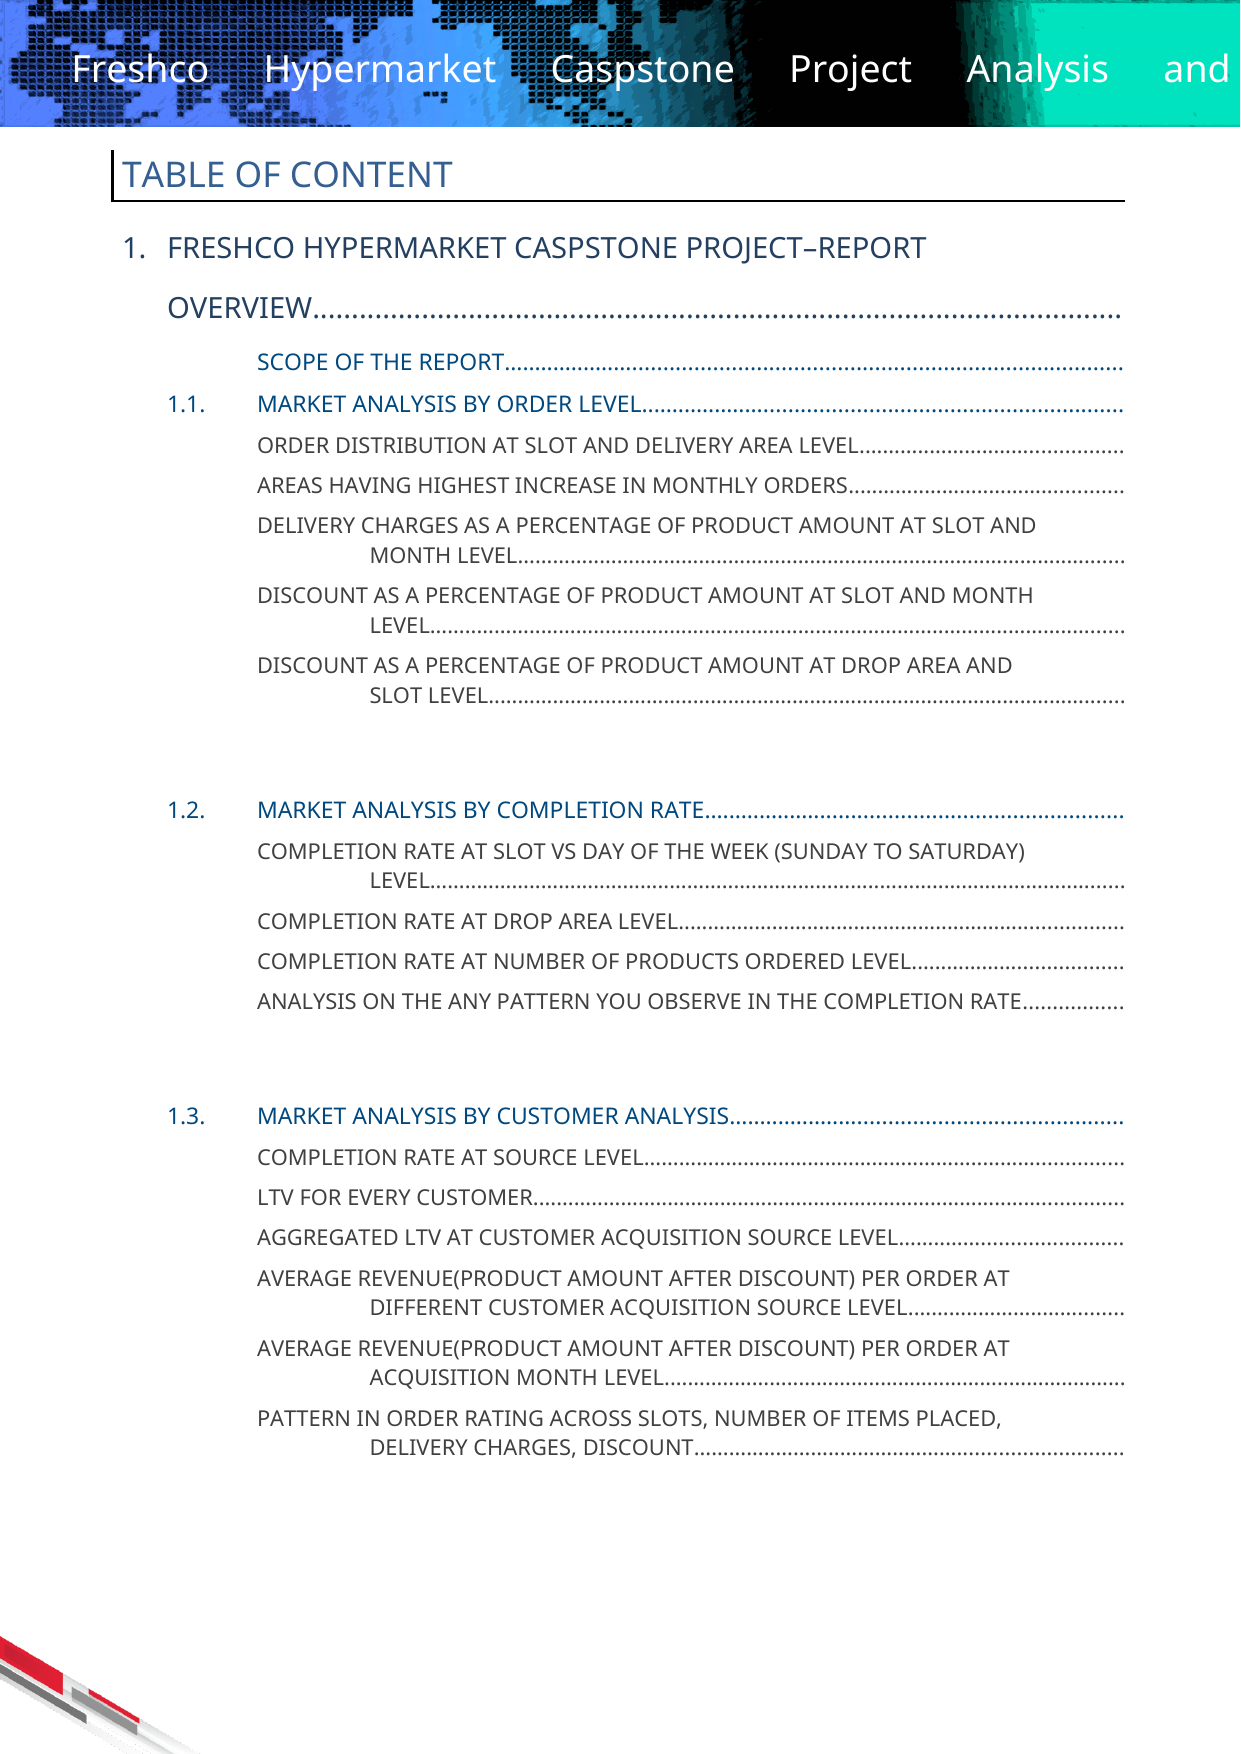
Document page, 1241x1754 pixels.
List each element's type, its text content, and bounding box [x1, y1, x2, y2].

text average Revenue(Product amount after discount) per order at acquisition month level [257, 1333, 1050, 1392]
text aggregated LTV at customer acquisition source level [257, 1222, 1050, 1252]
text Completion rate at number of products ordered level [257, 946, 1050, 976]
text 1. Freshco Hypermarket Caspstone Project–Report Overview [122, 227, 1050, 327]
text Completion rate at source level [257, 1142, 1050, 1172]
text 1.3. Market Analysis by customer analysis [167, 1100, 1050, 1132]
picture [0, 1636, 215, 1754]
text 1.1. Market Analysis by Order Level [167, 388, 1050, 419]
text discount as a percentage of product amount at drop area and slot level [257, 650, 1050, 710]
text discount as a percentage of product amount at slot and month level [257, 580, 1050, 640]
text Completion rate at slot vs day of the week (Sunday to Saturday) level [257, 836, 1050, 895]
text order distribution at slot and delivery area level [257, 430, 1050, 459]
text Scope of the report [167, 346, 1050, 378]
text LTV for every customer [257, 1182, 1050, 1212]
text analysis on the any pattern you observe in the completion rate [257, 986, 1050, 1016]
text areas having highest increase in monthly orders [257, 470, 1050, 500]
text average Revenue(Product amount after discount) per order at different customer acquisition source level [257, 1263, 1050, 1322]
text completion rate at drop area level [257, 906, 1050, 936]
text delivery charges as a percentage of product amount at slot and month level [257, 510, 1050, 570]
picture [0, 0, 1241, 127]
text TABLE OF CONTENT [114, 150, 1125, 200]
text pattern in order rating across slots, number of items placed, delivery charges, discount [257, 1403, 1050, 1462]
text 1.2. Market Analysis by completion rate [167, 794, 1050, 825]
